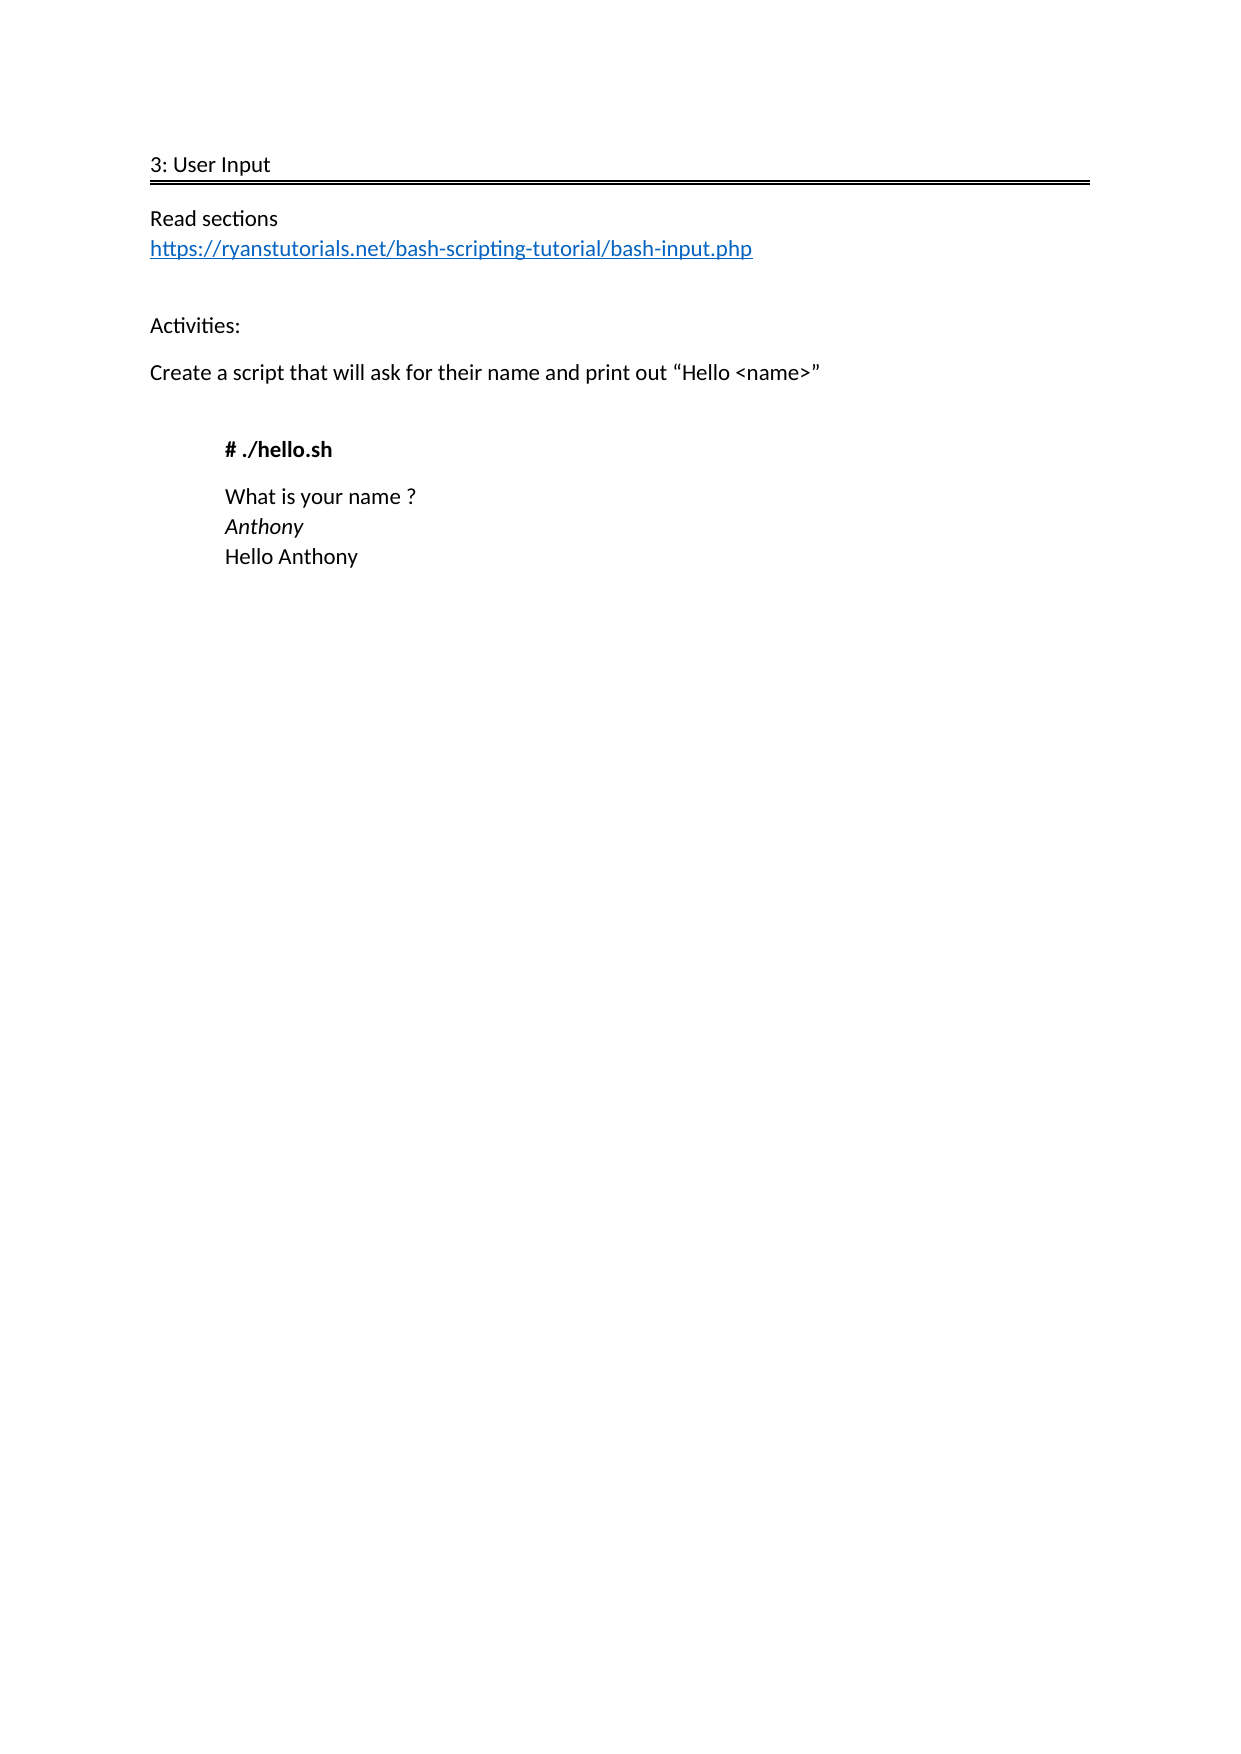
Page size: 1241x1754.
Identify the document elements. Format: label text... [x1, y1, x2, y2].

text Read sections https://ryanstutorials.net/bash-scripting-tutorial/bash-input.php [150, 204, 1090, 292]
text Create a script that will ask for their name and print out “Hello <name>” [150, 358, 1090, 386]
text What is your name ? Anthony Hello Anthony [225, 482, 1090, 570]
text # ./hello.sh [225, 405, 1090, 463]
text 3: User Input [150, 150, 1090, 180]
text Activities: [150, 311, 1090, 339]
